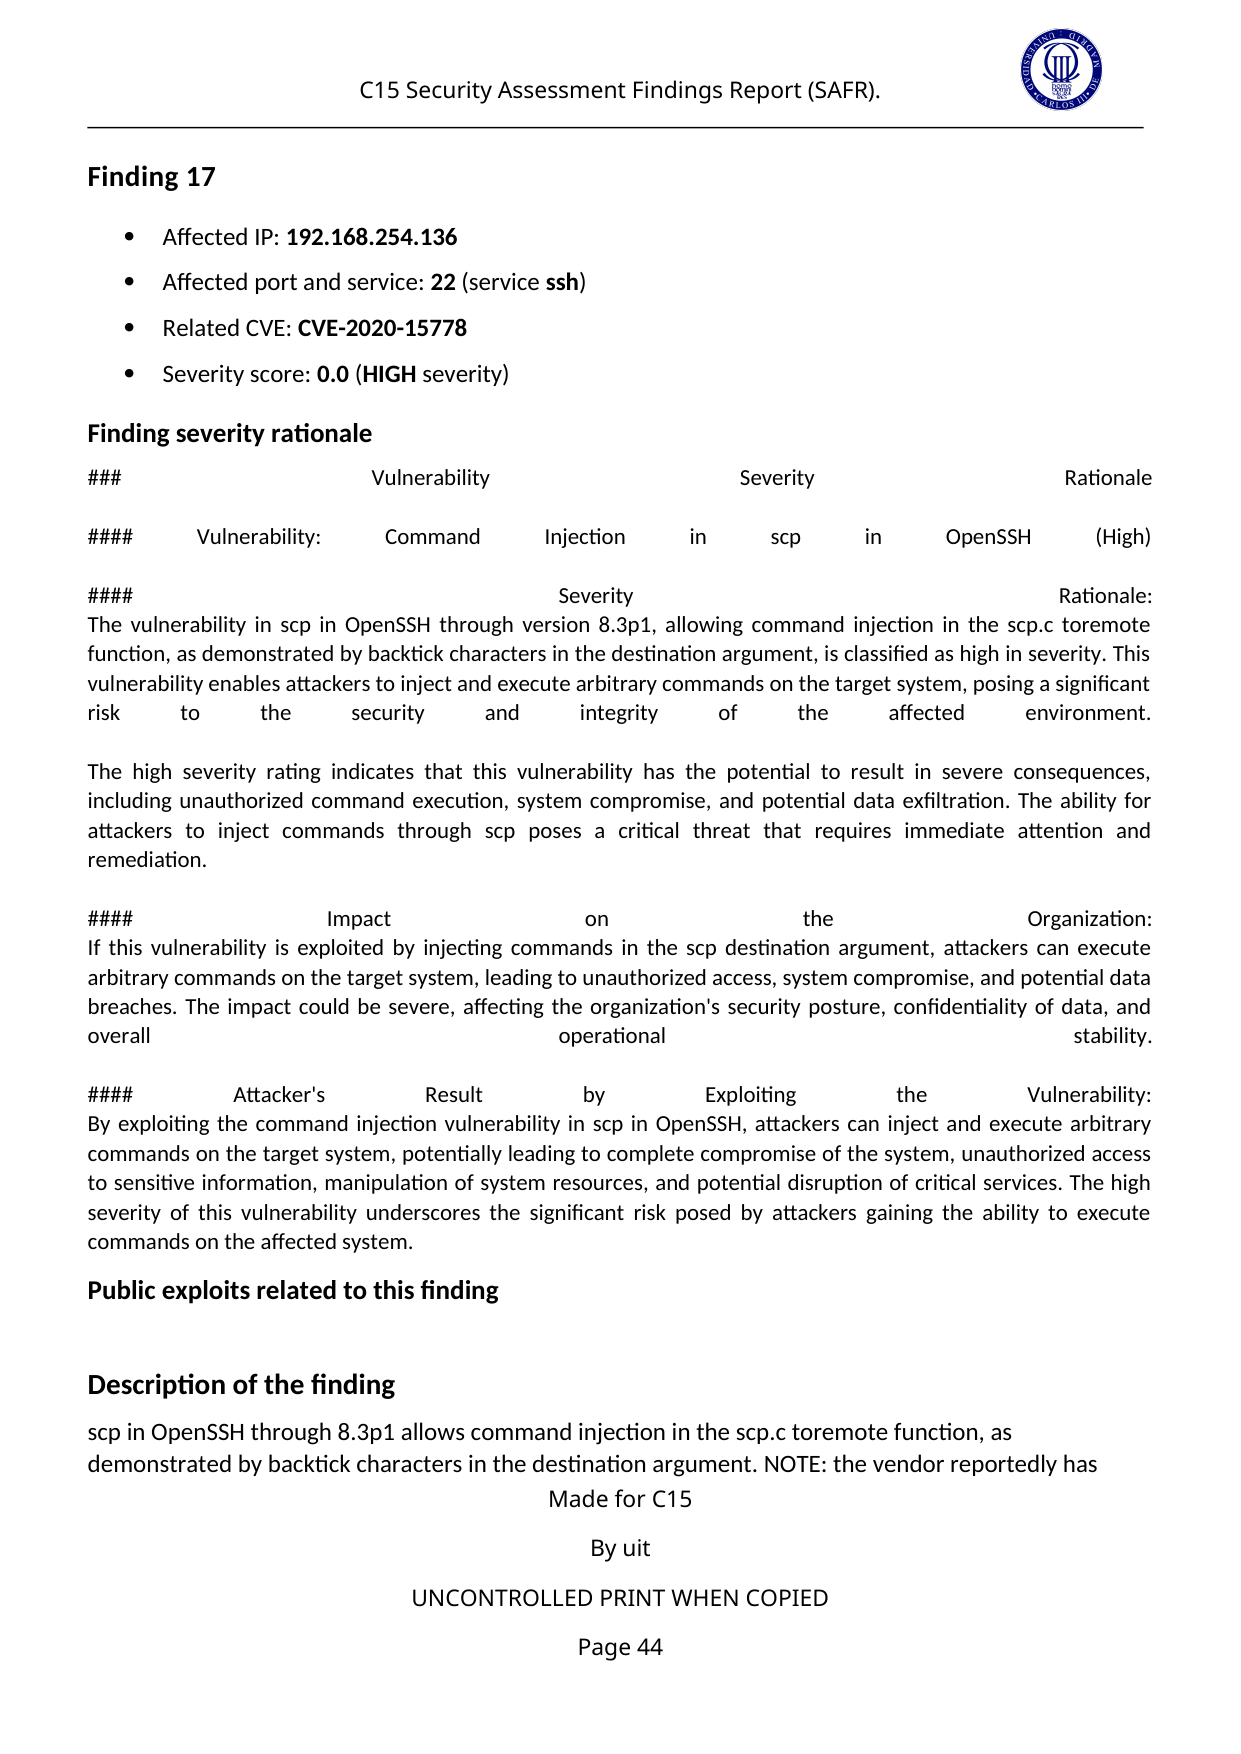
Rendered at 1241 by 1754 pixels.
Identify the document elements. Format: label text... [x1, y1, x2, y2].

subtitle Description of the finding [87, 1366, 1153, 1402]
subtitle Public exploits related to this finding [87, 1273, 1153, 1306]
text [87, 1416, 1153, 1478]
subtitle Finding severity rationale [87, 416, 1153, 449]
list Severity score: 0.0 (HIGH severity) [125, 358, 1153, 388]
list Affected port and service: 22 (service ssh) [125, 266, 1153, 297]
subtitle Finding 17 [87, 158, 1153, 194]
picture [1020, 28, 1103, 111]
list Affected IP: 192.168.254.136 [125, 221, 1153, 251]
text ### Vulnerability Severity Rationale #### Vulnerability: Command Injection in scp in OpenSSH (High) #### Severity Rationale: The vulnerability in scp in OpenSSH through version 8.3p1, allowing command injection in the scp.c toremote function, as demonstrated by backtick characters in the destination argument, is classified as high in severity. This vulnerability enables attackers to inject and execute arbitrary commands on the target system, posing a significant risk to the security and integrity of the affected environment. The high severity rating indicates that this vulnerability has the potential to result in severe consequences, including unauthorized command execution, system compromise, and potential data exfiltration. The ability for attackers to inject commands through scp poses a critical threat that requires immediate attention and remediation. #### Impact on the Organization: If this vulnerability is exploited by injecting commands in the scp destination argument, attackers can execute arbitrary commands on the target system, leading to unauthorized access, system compromise, and potential data breaches. The impact could be severe, affecting the organization's security posture, confidentiality of data, and overall operational stability. #### Attacker's Result by Exploiting the Vulnerability: By exploiting the command injection vulnerability in scp in OpenSSH, attackers can inject and execute arbitrary commands on the target system, potentially leading to complete compromise of the system, unauthorized access to sensitive information, manipulation of system resources, and potential disruption of critical services. The high severity of this vulnerability underscores the significant risk posed by attackers gaining the ability to execute commands on the affected system. [87, 463, 1153, 1255]
list Related CVE: CVE-2020-15778 [125, 312, 1153, 343]
